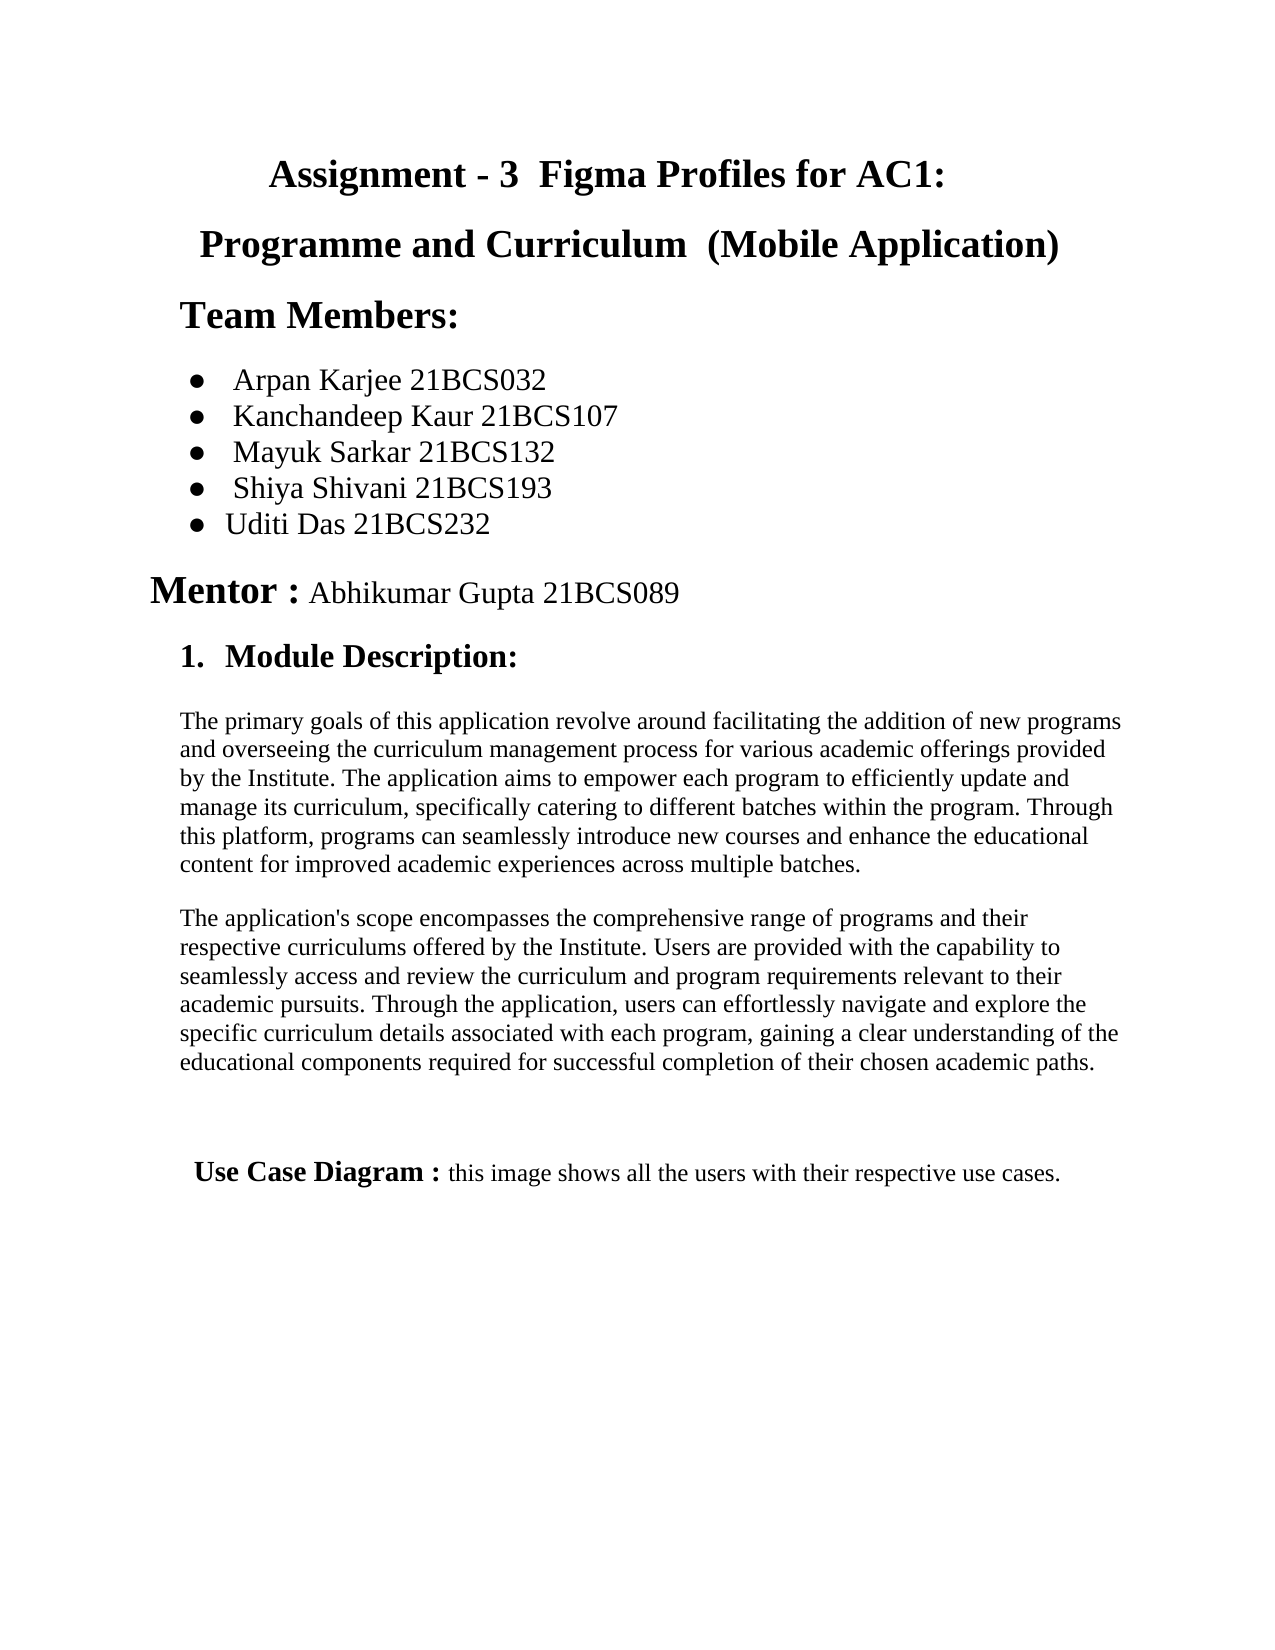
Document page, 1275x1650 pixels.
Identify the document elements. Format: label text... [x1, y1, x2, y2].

list Arpan Karjee 21BCS032 [187, 362, 1125, 397]
text The application's scope encompasses the comprehensive range of programs and their respective curriculums offered by the Institute. Users are provided with the capability to seamlessly access and review the curriculum and program requirements relevant to their academic pursuits. Through the application, users can effortlessly navigate and explore the specific curriculum details associated with each program, gaining a clear understanding of the educational components required for successful completion of their chosen academic paths. [179, 903, 1125, 1076]
list Module Description: [179, 637, 1125, 675]
list Mayuk Sarkar 21BCS132 [187, 433, 1125, 469]
text Use Case Diagram : this image shows all the users with their respective use cases. [150, 1154, 1125, 1188]
list Uditi Das 21BCS232 [187, 505, 1125, 541]
text Mentor : Abhikumar Gupta 21BCS089 [150, 566, 1125, 612]
list Kanchandeep Kaur 21BCS107 [187, 397, 1125, 433]
text Team Members: [150, 291, 1125, 337]
text Programme and Curriculum (Mobile Application) [179, 221, 1125, 266]
text Assignment - 3 Figma Profiles for AC1: [179, 150, 1125, 196]
text The primary goals of this application revolve around facilitating the addition of new programs and overseeing the curriculum management process for various academic offerings provided by the Institute. The application aims to empower each program to efficiently update and manage its curriculum, specifically catering to different batches within the program. Through this platform, programs can seamlessly introduce new courses and enhance the educational content for improved academic experiences across multiple batches. [179, 706, 1125, 878]
list Shiya Shivani 21BCS193 [187, 469, 1125, 505]
